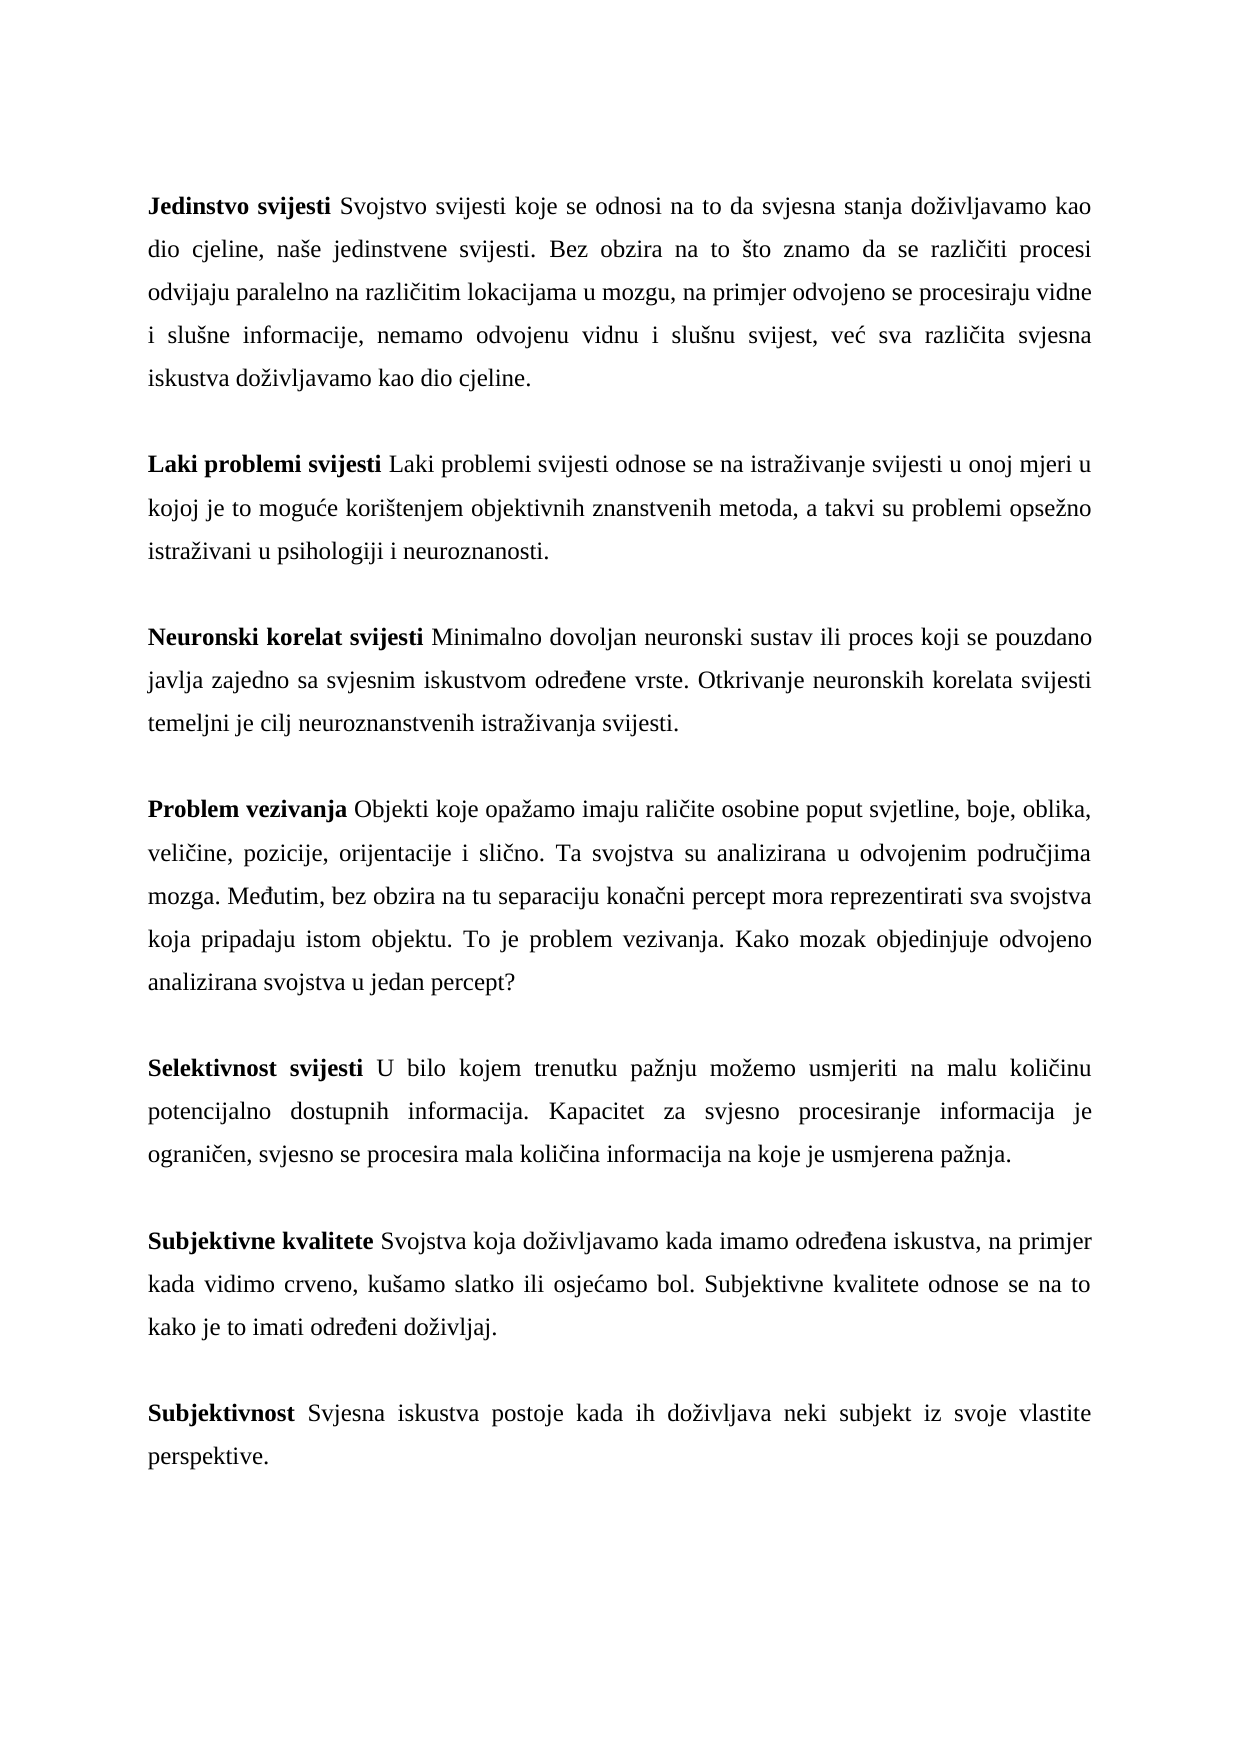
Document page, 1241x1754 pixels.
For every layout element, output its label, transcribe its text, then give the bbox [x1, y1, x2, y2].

text Subjektivnost Svjesna iskustva postoje kada ih doživljava neki subjekt iz svoje vlastite perspektive. [148, 1398, 1093, 1470]
text Selektivnost svijesti U bilo kojem trenutku pažnju možemo usmjeriti na malu količinu potencijalno dostupnih informacija. Kapacitet za svjesno procesiranje informacija je ograničen, svjesno se procesira mala količina informacija na koje je usmjerena pažnja. [148, 1053, 1093, 1168]
text Laki problemi svijesti Laki problemi svijesti odnose se na istraživanje svijesti u onoj mjeri u kojoj je to moguće korištenjem objektivnih znanstvenih metoda, a takvi su problemi opsežno istraživani u psihologiji i neuroznanosti. [148, 449, 1093, 564]
text Neuronski korelat svijesti Minimalno dovoljan neuronski sustav ili proces koji se pouzdano javlja zajedno sa svjesnim iskustvom određene vrste. Otkrivanje neuronskih korelata svijesti temeljni je cilj neuroznanstvenih istraživanja svijesti. [148, 622, 1093, 737]
text Jedinstvo svijesti Svojstvo svijesti koje se odnosi na to da svjesna stanja doživljavamo kao dio cjeline, naše jedinstvene svijesti. Bez obzira na to što znamo da se različiti procesi odvijaju paralelno na različitim lokacijama u mozgu, na primjer odvojeno se procesiraju vidne i slušne informacije, nemamo odvojenu vidnu i slušnu svijest, već sva različita svjesna iskustva doživljavamo kao dio cjeline. [148, 191, 1093, 392]
text Problem vezivanja Objekti koje opažamo imaju raličite osobine poput svjetline, boje, oblika, veličine, pozicije, orijentacije i slično. Ta svojstva su analizirana u odvojenim područjima mozga. Međutim, bez obzira na tu separaciju konačni percept mora reprezentirati sva svojstva koja pripadaju istom objektu. To je problem vezivanja. Kako mozak objedinjuje odvojeno analizirana svojstva u jedan percept? [148, 794, 1093, 996]
text Subjektivne kvalitete Svojstva koja doživljavamo kada imamo određena iskustva, na primjer kada vidimo crveno, kušamo slatko ili osjećamo bol. Subjektivne kvalitete odnose se na to kako je to imati određeni doživljaj. [148, 1226, 1093, 1341]
